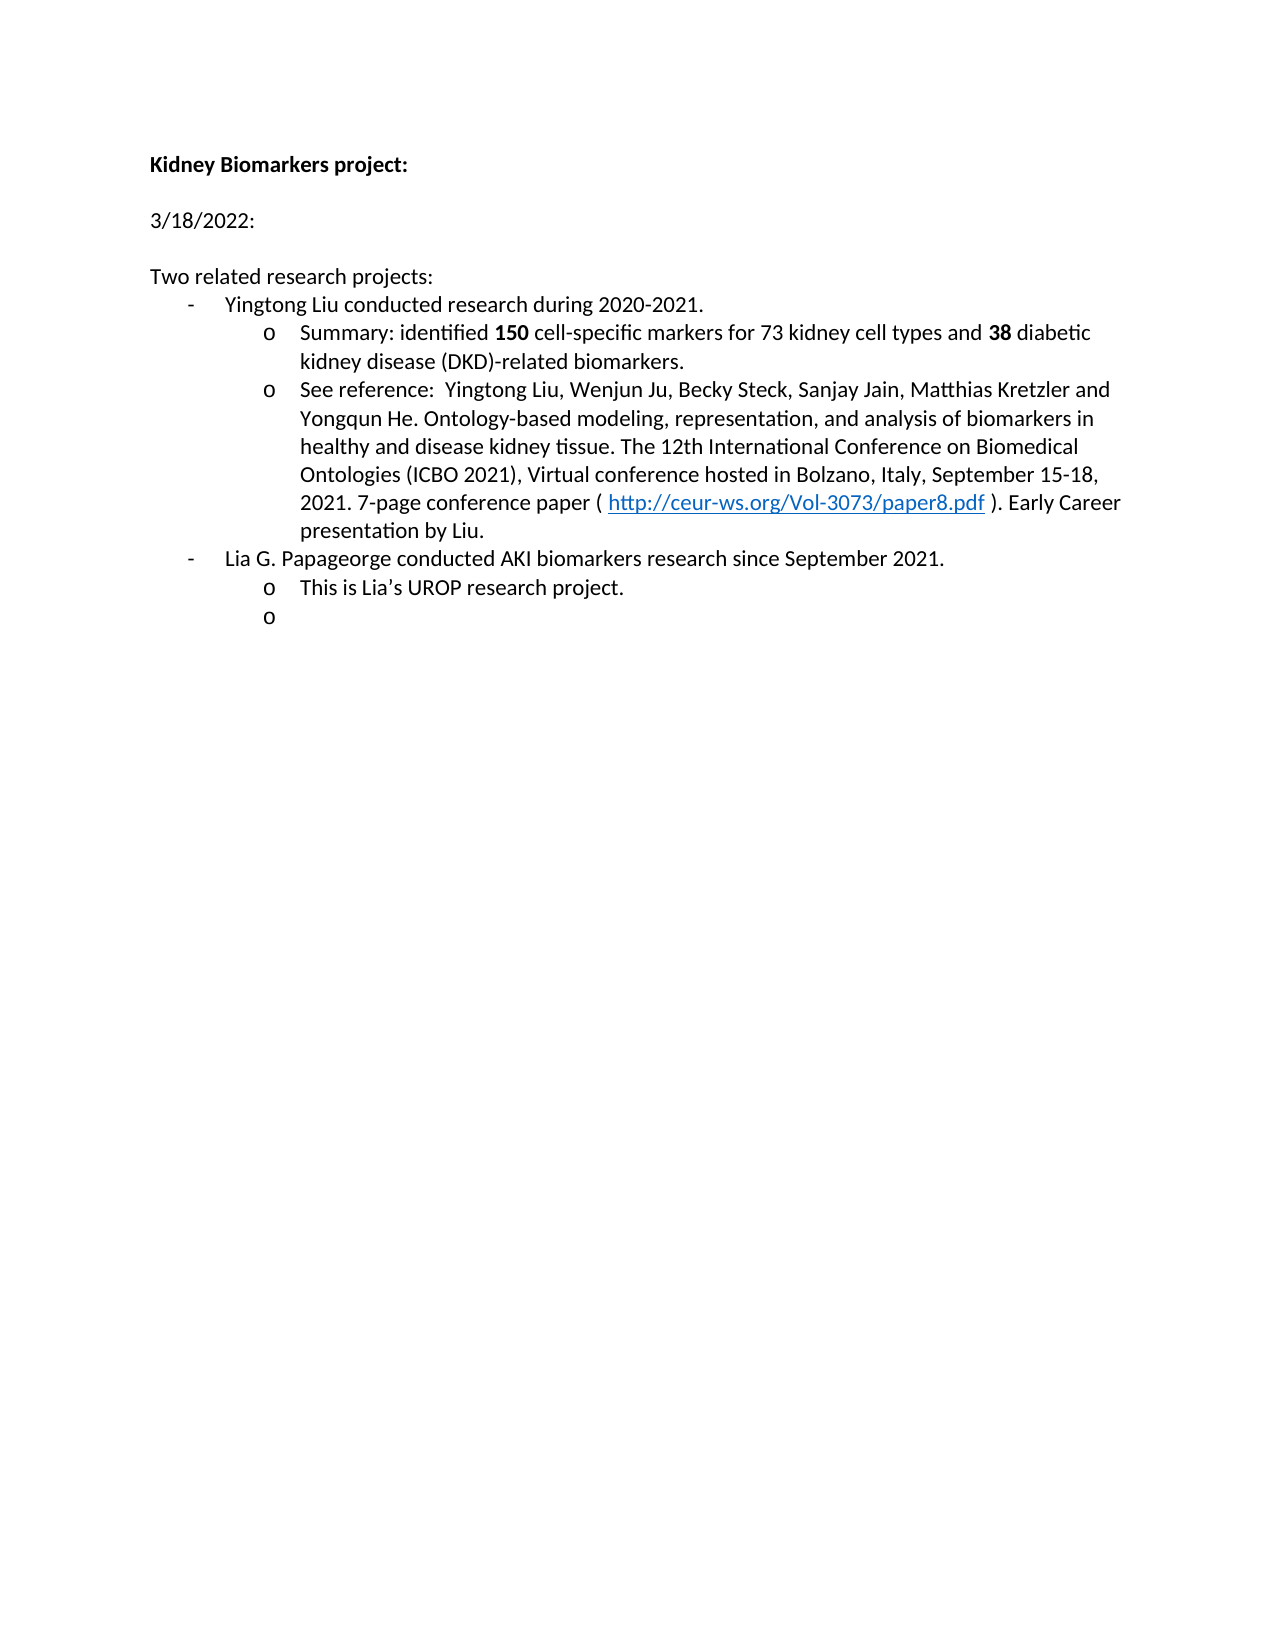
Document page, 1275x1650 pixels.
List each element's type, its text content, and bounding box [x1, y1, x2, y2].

text Kidney Biomarkers project: [150, 150, 1125, 178]
list Lia G. Papageorge conducted AKI biomarkers research since September 2021. [187, 544, 1125, 573]
list Yingtong Liu conducted research during 2020-2021. [187, 290, 1125, 318]
list Summary: identified 150 cell-specific markers for 73 kidney cell types and 38 diabetic kidney disease (DKD)-related biomarkers. [262, 318, 1125, 375]
text Two related research projects: [150, 262, 1125, 290]
list See reference: Yingtong Liu, Wenjun Ju, Becky Steck, Sanjay Jain, Matthias Kretzler and Yongqun He. Ontology-based modeling, representation, and analysis of biomarkers in healthy and disease kidney tissue. The 12th International Conference on Biomedical Ontologies (ICBO 2021), Virtual conference hosted in Bolzano, Italy, September 15-18, 2021. 7-page conference paper ( http://ceur-ws.org/Vol-3073/paper8.pdf ). Early Career presentation by Liu. [262, 375, 1125, 544]
list This is Lia’s UROP research project. [262, 573, 1125, 602]
text 3/18/2022: [150, 206, 1125, 234]
